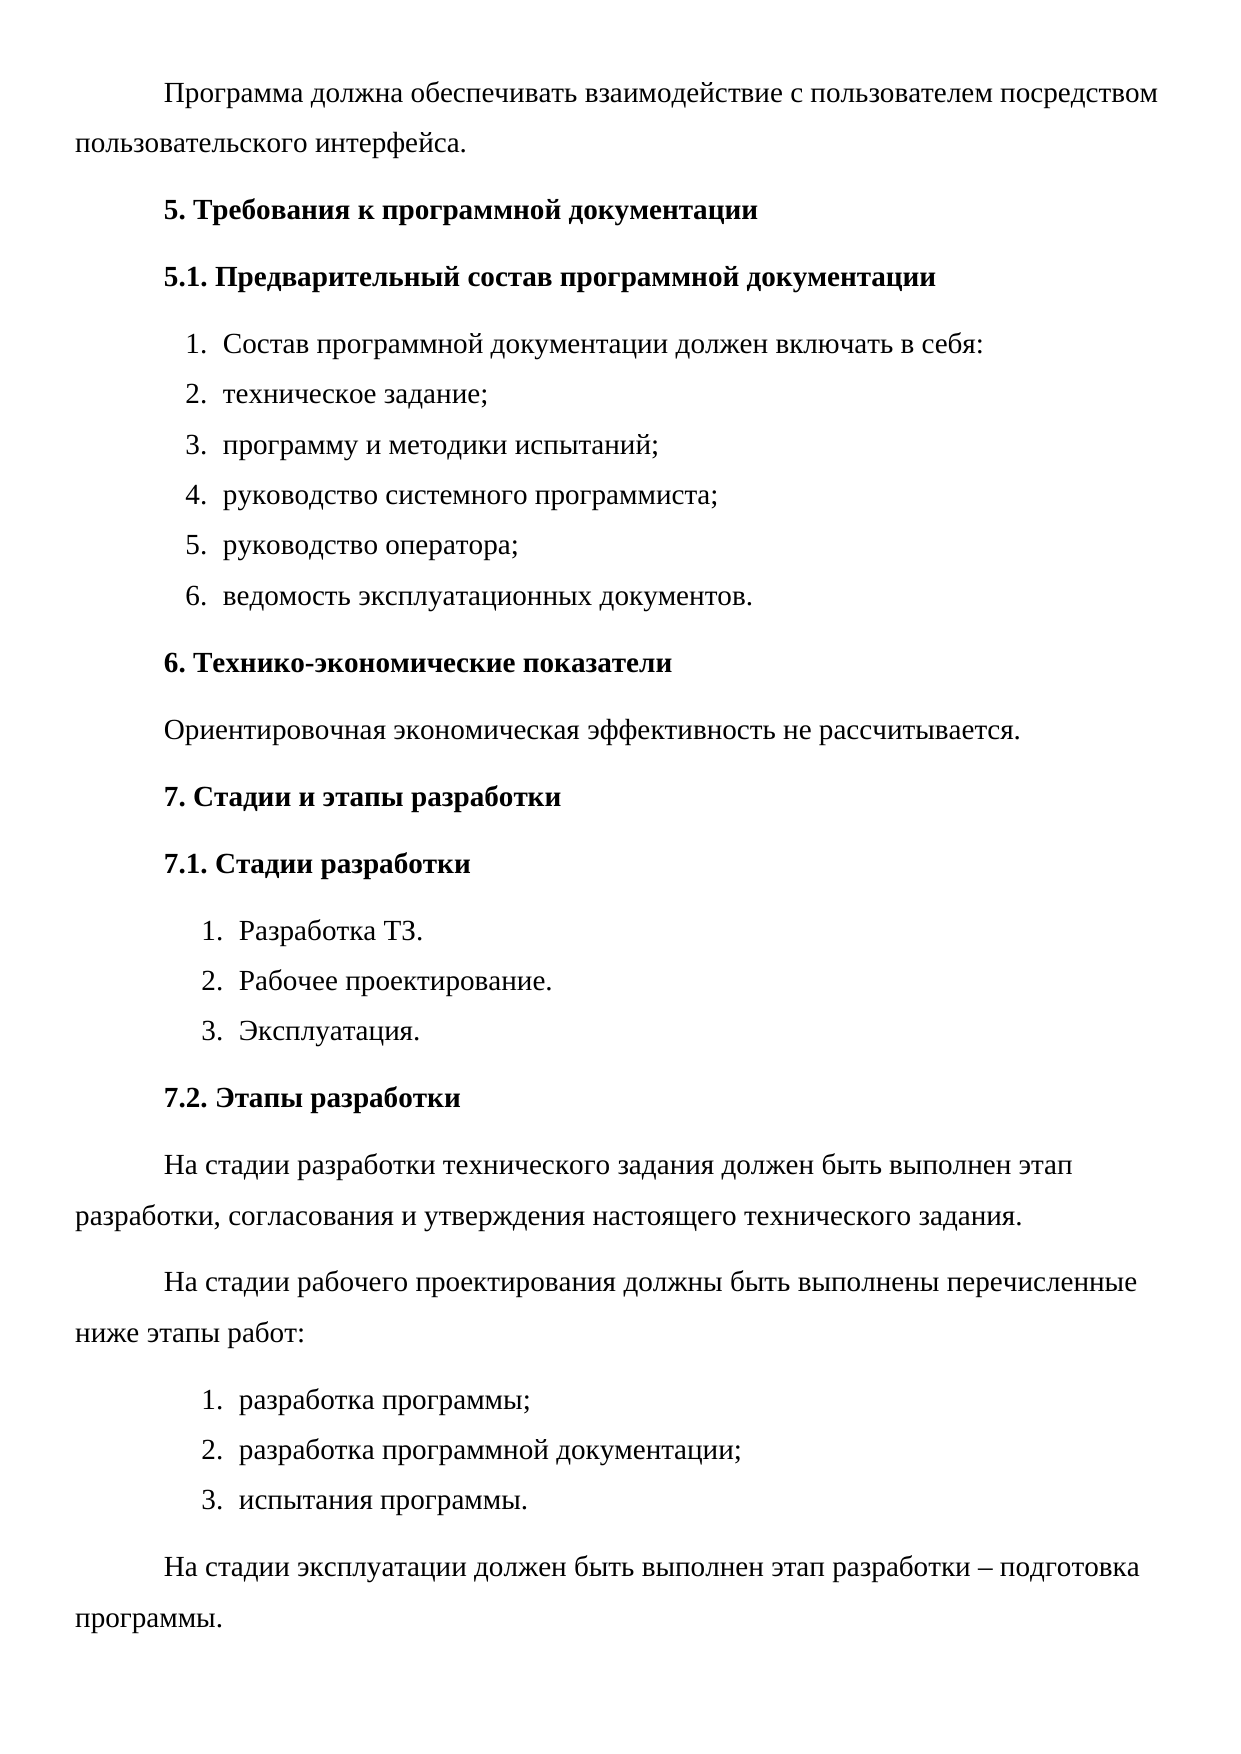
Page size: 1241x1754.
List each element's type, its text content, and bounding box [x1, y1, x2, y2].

list разработка программной документации; [201, 1432, 1165, 1466]
text 5. Требования к программной документации [75, 192, 1165, 226]
text 6. Технико-экономические показатели [75, 645, 1165, 678]
text 5.1. Предварительный состав программной документации [75, 259, 1165, 293]
list Состав программной документации должен включать в себя: [185, 326, 1165, 360]
list Разработка ТЗ. [201, 913, 1165, 946]
text На стадии эксплуатации должен быть выполнен этап разработки – подготовка программы. [75, 1549, 1165, 1633]
list испытания программы. [201, 1482, 1165, 1516]
text Программа должна обеспечивать взаимодействие с пользователем посредством пользовательского интерфейса. [75, 75, 1165, 159]
text Ориентировочная экономическая эффективность не рассчитывается. [75, 712, 1165, 745]
text На стадии разработки технического задания должен быть выполнен этап разработки, согласования и утверждения настоящего технического задания. [75, 1147, 1165, 1231]
list техническое задание; [185, 377, 1165, 410]
list ведомость эксплуатационных документов. [185, 578, 1165, 611]
list разработка программы; [201, 1382, 1165, 1415]
text На стадии рабочего проектирования должны быть выполнены перечисленные ниже этапы работ: [75, 1264, 1165, 1348]
list Эксплуатация. [201, 1013, 1165, 1047]
text 7.1. Стадии разработки [75, 846, 1165, 879]
text 7.2. Этапы разработки [75, 1080, 1165, 1114]
list руководство оператора; [185, 527, 1165, 561]
list руководство системного программиста; [185, 477, 1165, 511]
list программу и методики испытаний; [185, 427, 1165, 460]
text 7. Стадии и этапы разработки [75, 779, 1165, 812]
list Рабочее проектирование. [201, 963, 1165, 997]
